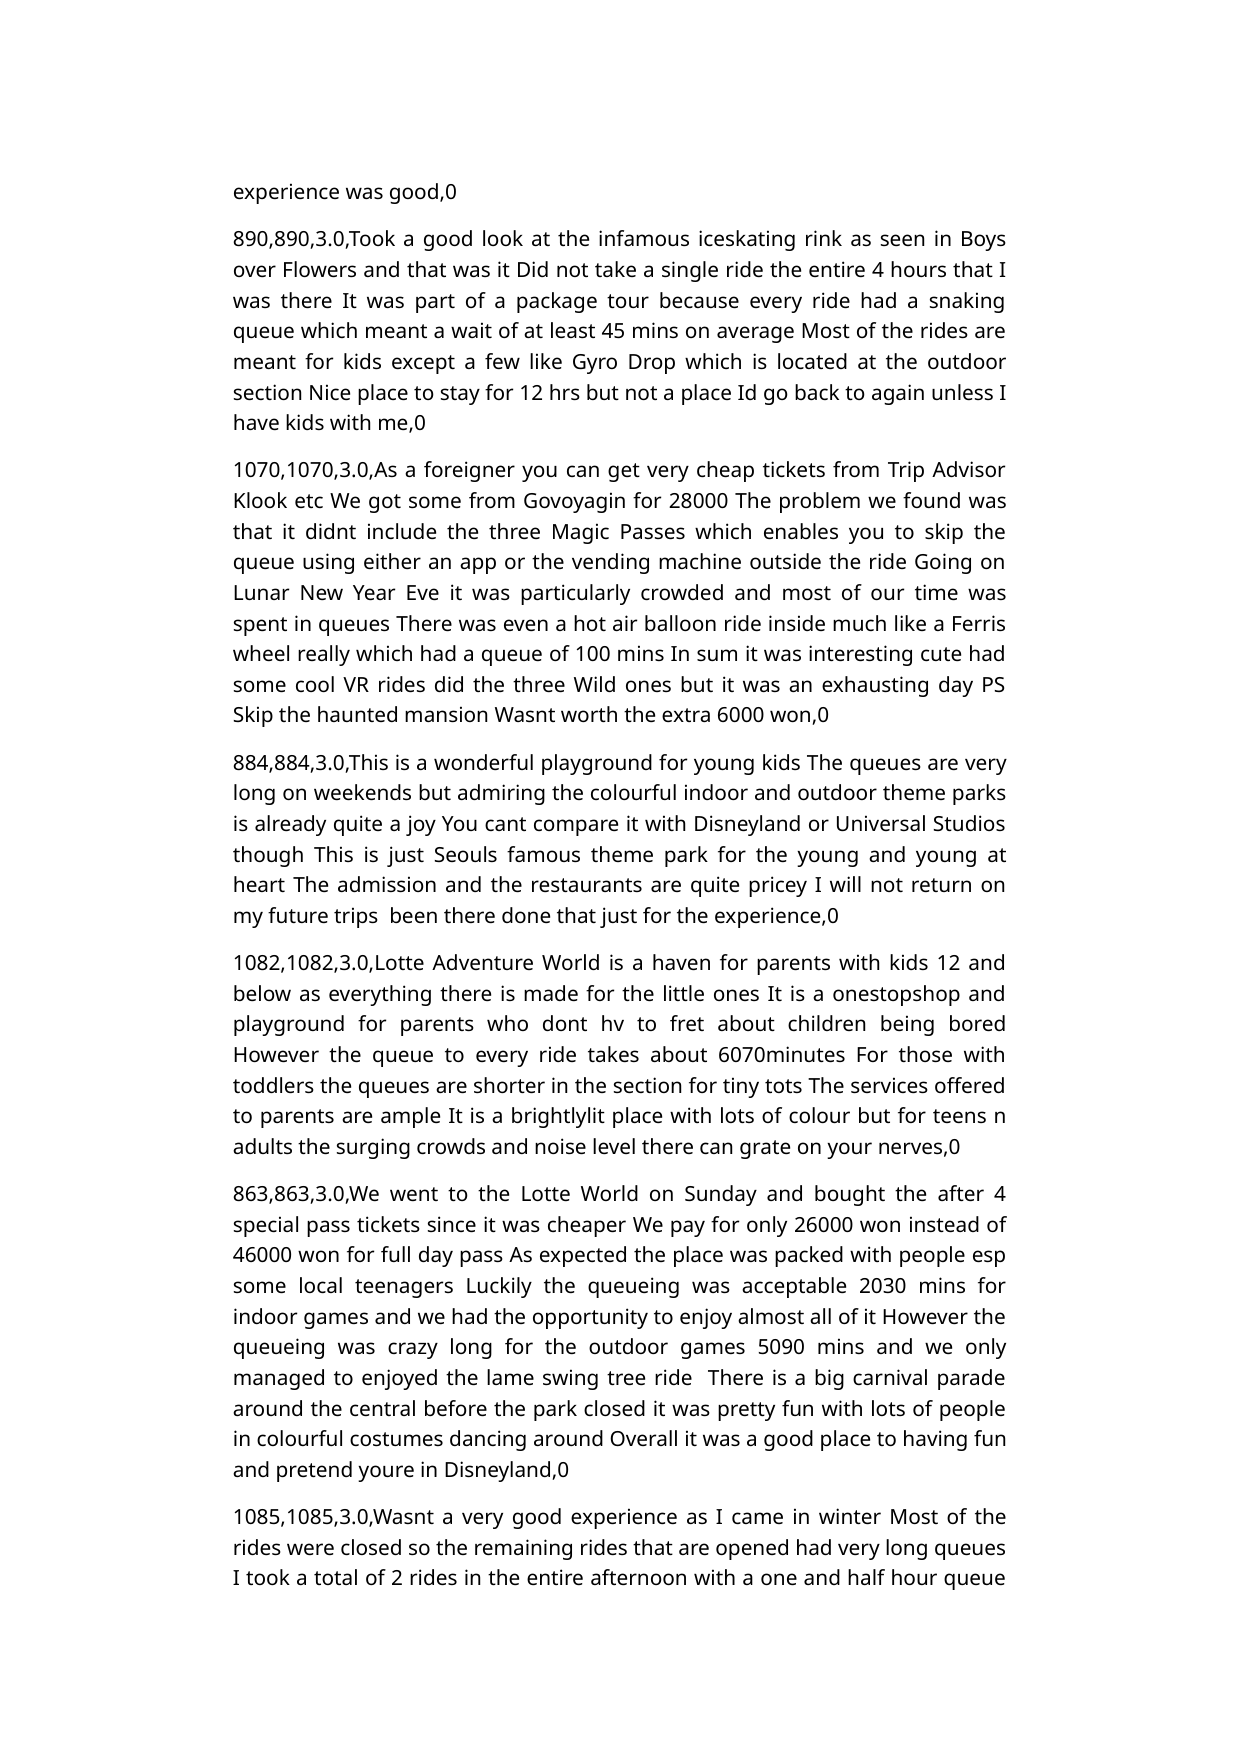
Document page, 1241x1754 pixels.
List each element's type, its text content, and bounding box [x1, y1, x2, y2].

text 1070,1070,3.0,As a foreigner you can get very cheap tickets from Trip Advisor Klook etc We got some from Govoyagin for 28000 The problem we found was that it didnt include the three Magic Passes which enables you to skip the queue using either an app or the vending machine outside the ride Going on Lunar New Year Eve it was particularly crowded and most of our time was spent in queues There was even a hot air balloon ride inside much like a Ferris wheel really which had a queue of 100 mins In sum it was interesting cute had some cool VR rides did the three Wild ones but it was an exhausting day PS Skip the haunted mansion Wasnt worth the extra 6000 won,0 [233, 456, 1007, 729]
text 890,890,3.0,Took a good look at the infamous iceskating rink as seen in Boys over Flowers and that was it Did not take a single ride the entire 4 hours that I was there It was part of a package tour because every ride had a snaking queue which meant a wait of at least 45 mins on average Most of the rides are meant for kids except a few like Gyro Drop which is located at the outdoor section Nice place to stay for 12 hrs but not a place Id go back to again unless I have kids with me,0 [233, 224, 1007, 437]
text 863,863,3.0,We went to the Lotte World on Sunday and bought the after 4 special pass tickets since it was cheaper We pay for only 26000 won instead of 46000 won for full day pass As expected the place was packed with people esp some local teenagers Luckily the queueing was acceptable 2030 mins for indoor games and we had the opportunity to enjoy almost all of it However the queueing was crazy long for the outdoor games 5090 mins and we only managed to enjoyed the lame swing tree ride There is a big carnival parade around the central before the park closed it was pretty fun with lots of people in colourful costumes dancing around Overall it was a good place to having fun and pretend youre in Disneyland,0 [233, 1179, 1007, 1483]
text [233, 177, 1007, 206]
text 1082,1082,3.0,Lotte Adventure World is a haven for parents with kids 12 and below as everything there is made for the little ones It is a onestopshop and playground for parents who dont hv to fret about children being bored However the queue to every ride takes about 6070minutes For those with toddlers the queues are shorter in the section for tiny tots The services offered to parents are ample It is a brightlylit place with lots of colour but for teens n adults the surging crowds and noise level there can grate on your nerves,0 [233, 948, 1007, 1160]
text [233, 1502, 1007, 1592]
text 884,884,3.0,This is a wonderful playground for young kids The queues are very long on weekends but admiring the colourful indoor and outdoor theme parks is already quite a joy You cant compare it with Disneyland or Universal Studios though This is just Seouls famous theme park for the young and young at heart The admission and the restaurants are quite pricey I will not return on my future trips been there done that just for the experience,0 [233, 748, 1007, 929]
